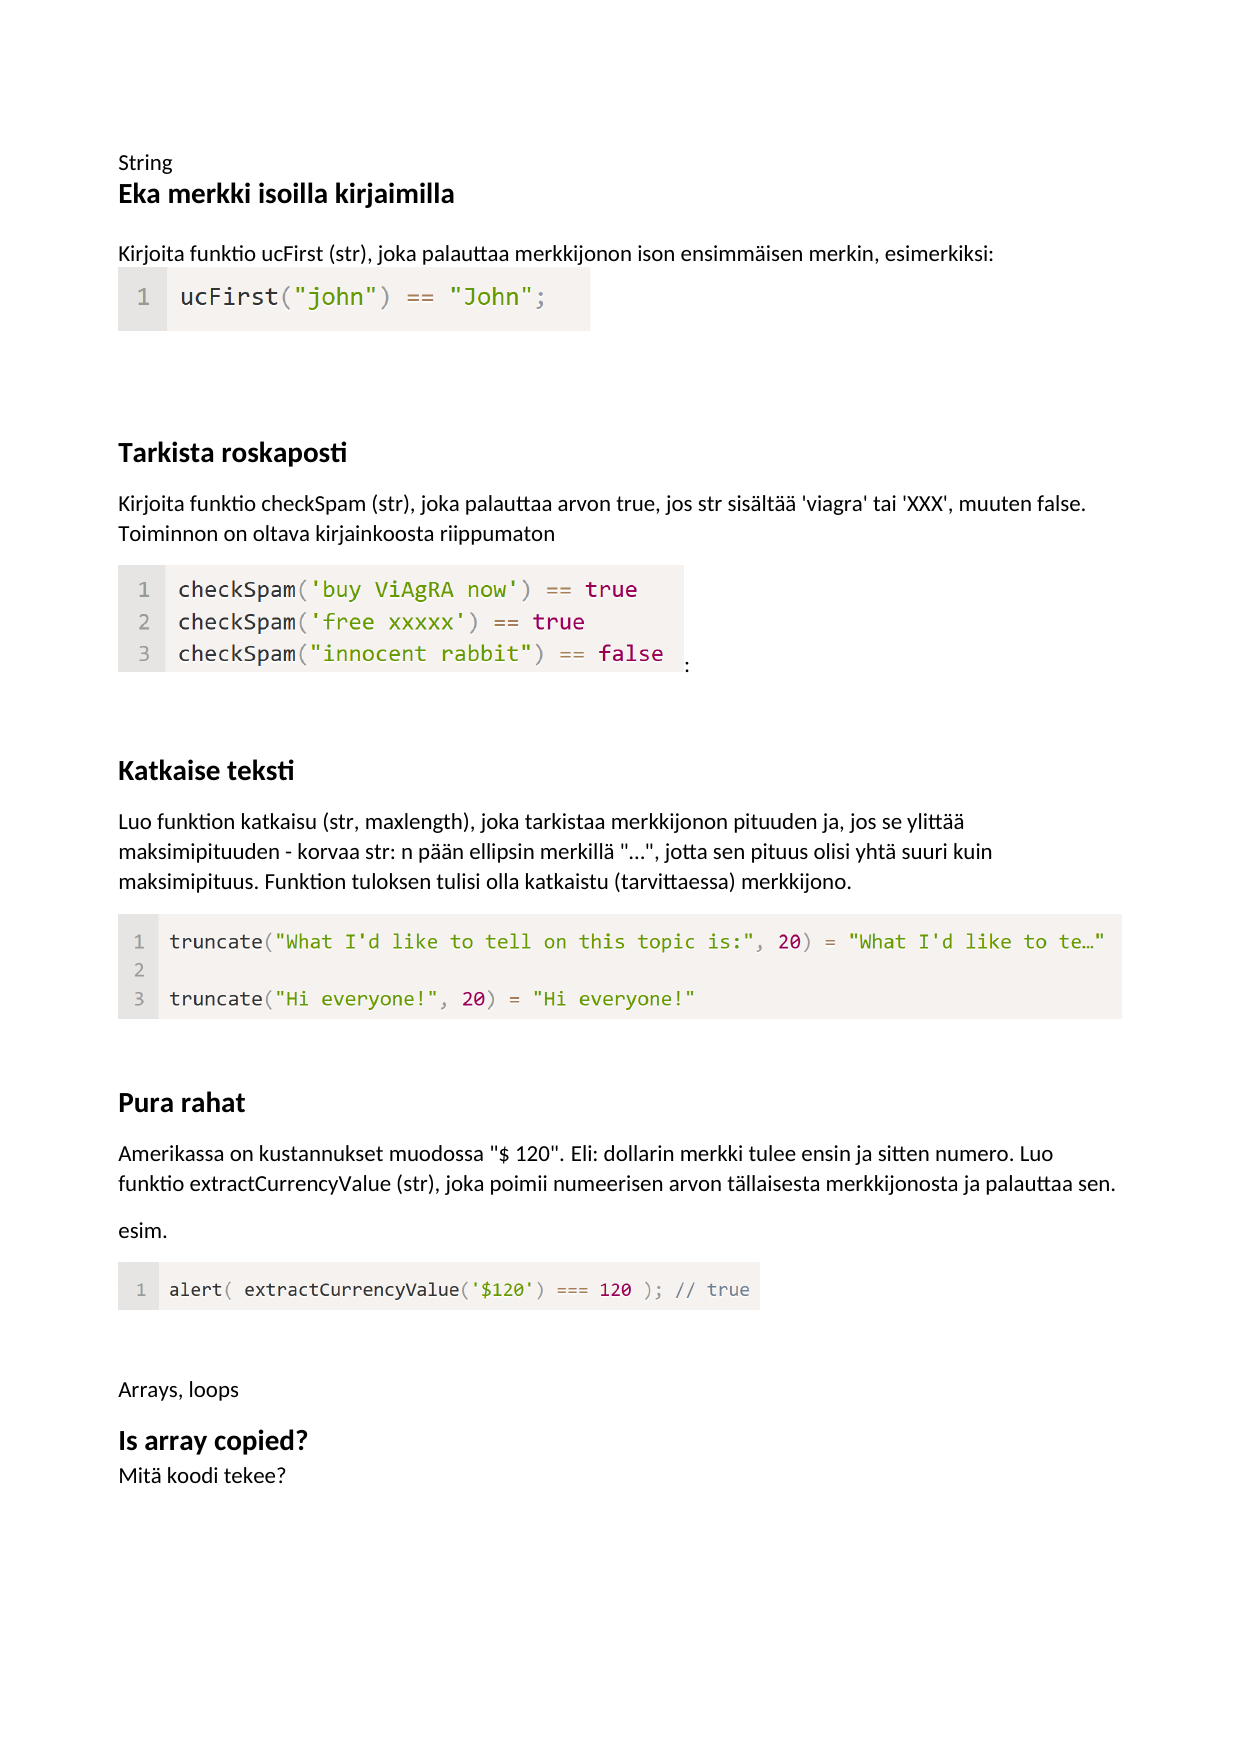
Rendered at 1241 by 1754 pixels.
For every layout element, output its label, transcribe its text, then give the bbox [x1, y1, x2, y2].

text Amerikassa on kustannukset muodossa "$ 120". Eli: dollarin merkki tulee ensin ja sitten numero. Luo funktio extractCurrencyValue (str), joka poimii numeerisen arvon tällaisesta merkkijonosta ja palauttaa sen. [118, 1139, 1122, 1197]
subtitle Is array copied? [118, 1422, 1122, 1458]
text Arrays, loops [118, 1376, 1122, 1403]
text Luo funktion katkaisu (str, maxlength), joka tarkistaa merkkijonon pituuden ja, jos se ylittää maksimipituuden - korvaa str: n pään ellipsin merkillä "…", jotta sen pituus olisi yhtä suuri kuin maksimipituus. Funktion tuloksen tulisi olla katkaistu (tarvittaessa) merkkijono. [118, 807, 1122, 895]
text Katkaise teksti [118, 752, 1122, 787]
text Mitä koodi tekee? [118, 1461, 1122, 1489]
text Kirjoita funktio ucFirst (str), joka palauttaa merkkijonon ison ensimmäisen merkin, esimerkiksi: [118, 239, 1122, 267]
text Eka merkki isoilla kirjaimilla [118, 176, 1122, 211]
text Pura rahat [118, 1084, 1122, 1119]
text Kirjoita funktio checkSpam (str), joka palauttaa arvon true, jos str sisältää 'viagra' tai 'XXX', muuten false. Toiminnon on oltava kirjainkoosta riippumaton [118, 489, 1122, 547]
text esim. [118, 1216, 1122, 1244]
text String [118, 148, 1122, 176]
picture [118, 914, 1123, 1019]
picture [118, 267, 591, 331]
text Tarkista roskaposti [118, 434, 1122, 469]
picture [118, 565, 684, 672]
picture [118, 1262, 760, 1310]
